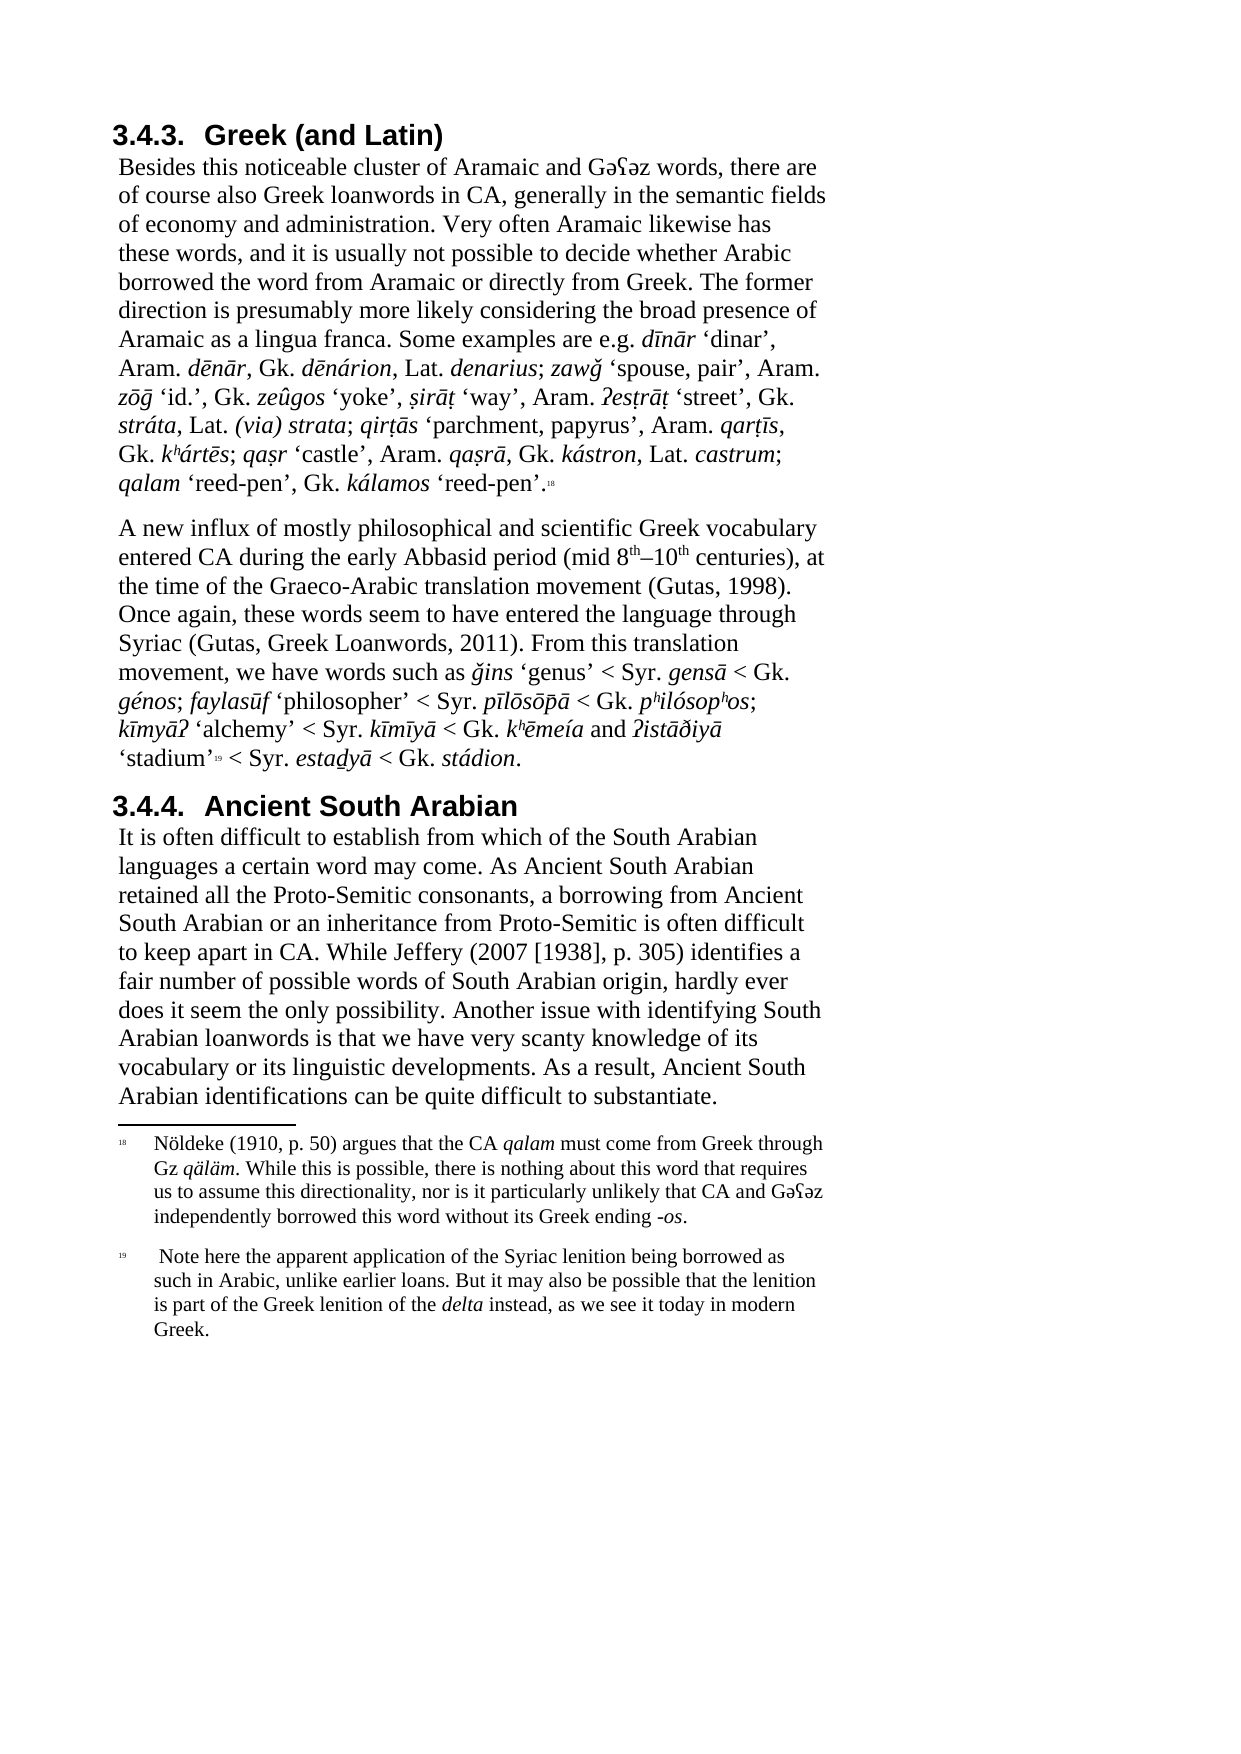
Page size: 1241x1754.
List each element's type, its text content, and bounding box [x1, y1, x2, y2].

text Besides this noticeable cluster of Aramaic and Gəʕəz words, there are of course also Greek loanwords in CA, generally in the semantic fields of economy and administration. Very often Aramaic likewise has these words, and it is usually not possible to decide whether Arabic borrowed the word from Aramaic or directly from Greek. The former direction is presumably more likely considering the broad presence of Aramaic as a lingua franca. Some examples are e.g. dīnār ‘dinar’, Aram. dēnār, Gk. dēnárion, Lat. denarius; zawǧ ‘spouse, pair’, Aram. zōḡ ‘id.’, Gk. zeûgos ‘yoke’, ṣirāṭ ‘way’, Aram. ʔesṭrāṭ ‘street’, Gk. stráta, Lat. (via) strata; qirṭās ‘parchment, papyrus’, Aram. qarṭīs, Gk. kʰártēs; qaṣr ‘castle’, Aram. qaṣrā, Gk. kástron, Lat. castrum; qalam ‘reed-pen’, Gk. kálamos ‘reed-pen’. [118, 152, 827, 497]
text Greek (and Latin) [185, 118, 827, 152]
text Ancient South Arabian [185, 789, 827, 822]
text A new influx of mostly philosophical and scientific Greek vocabulary entered CA during the early Abbasid period (mid 8th–10th centuries), at the time of the Graeco-Arabic translation movement . Once again, these words seem to have entered the language through Syriac . From this translation movement, we have words such as ǧins ‘genus’ < Syr. gensā < Gk. génos; faylasūf ‘philosopher’ < Syr. pīlōsōp̄ā < Gk. pʰilósopʰos; kīmyāʔ ‘alchemy’ < Syr. kīmīyā < Gk. kʰēmeía and ʔistāðiyā ‘stadium’ < Syr. estaḏyā < Gk. stádion. [118, 513, 827, 772]
text It is often difficult to establish from which of the South Arabian languages a certain word may come. As Ancient South Arabian retained all the Proto-Semitic consonants, a borrowing from Ancient South Arabian or an inheritance from Proto-Semitic is often difficult to keep apart in CA. While Jeffery identifies a fair number of possible words of South Arabian origin, hardly ever does it seem the only possibility. Another issue with identifying South Arabian loanwords is that we have very scanty knowledge of its vocabulary or its linguistic developments. As a result, Ancient South Arabian identifications can be quite difficult to substantiate. [118, 822, 827, 1110]
